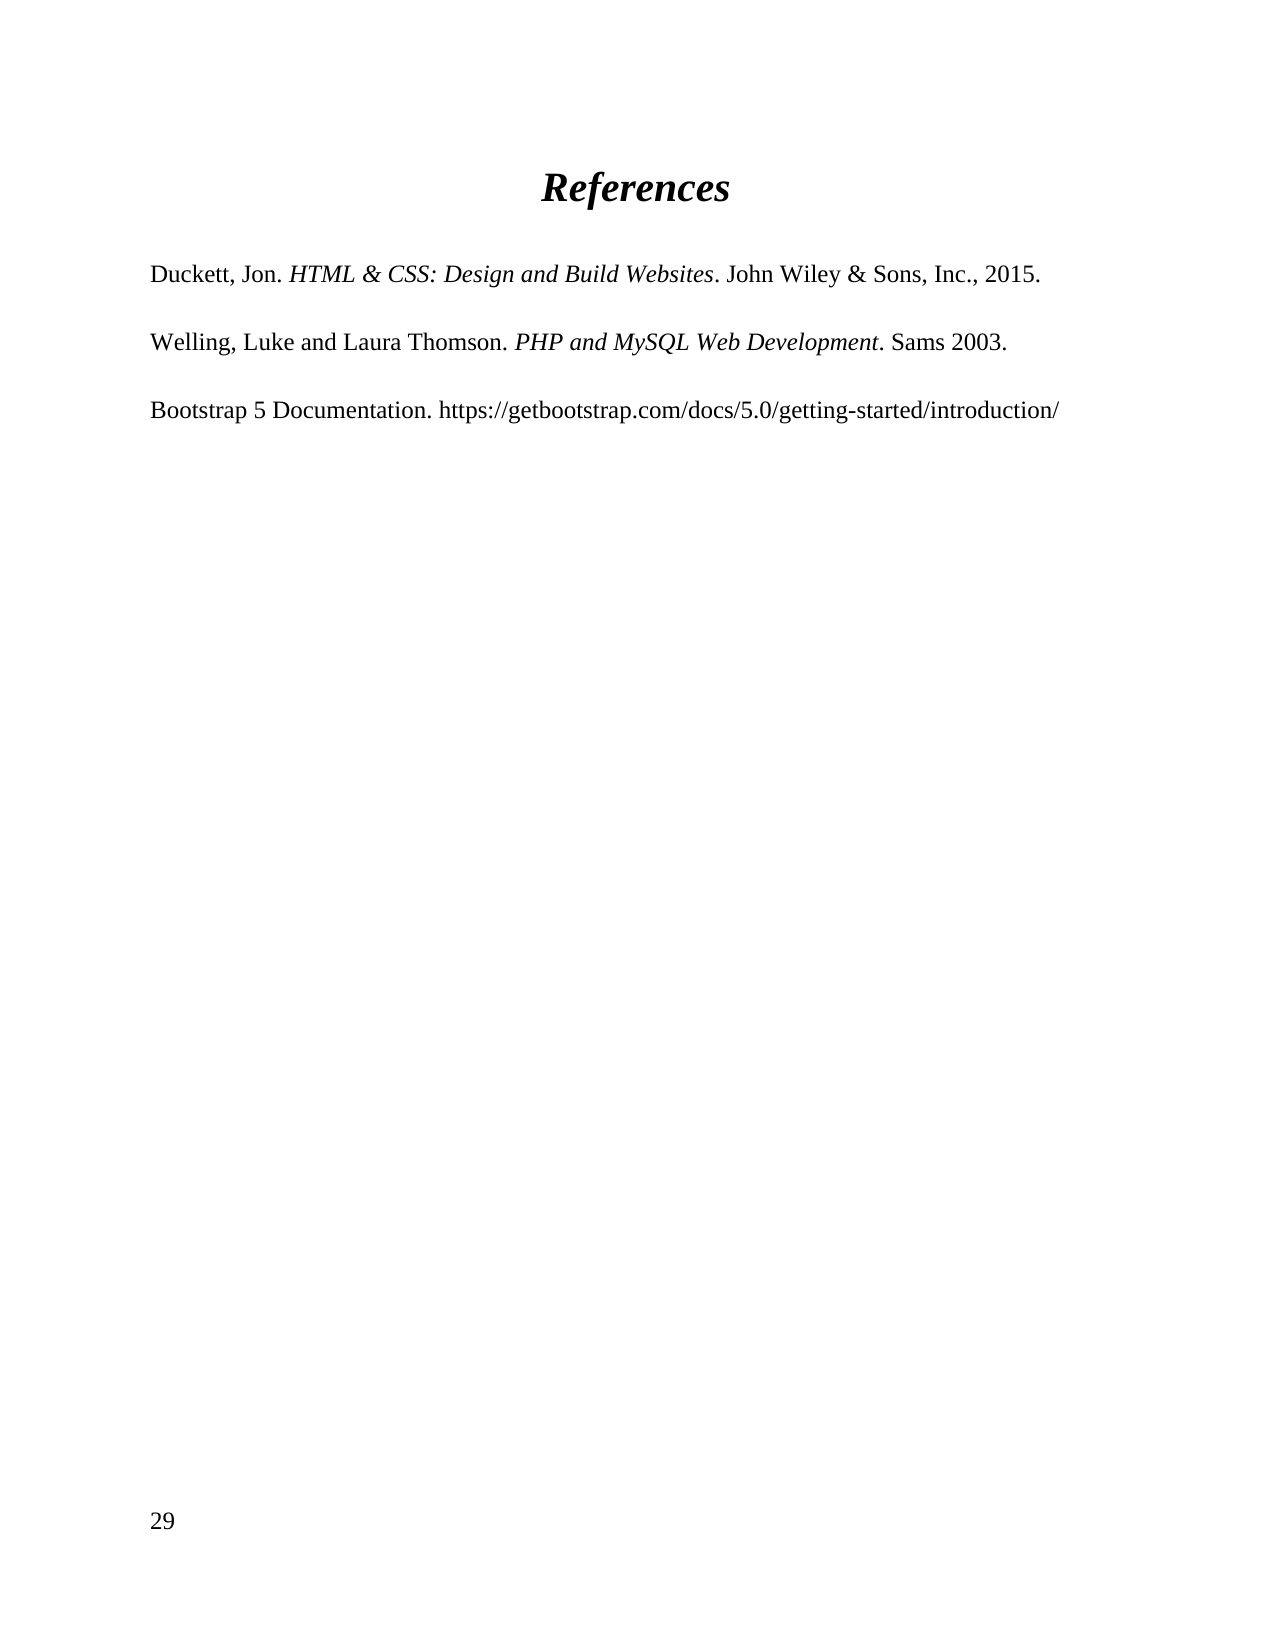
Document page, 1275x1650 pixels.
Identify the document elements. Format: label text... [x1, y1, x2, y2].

text Bootstrap 5 Documentation. https://getbootstrap.com/docs/5.0/getting-started/introduction/ [150, 396, 1125, 424]
text Welling, Luke and Laura Thomson. PHP and MySQL Web Development. Sams 2003. [150, 327, 1125, 356]
text Duckett, Jon. HTML & CSS: Design and Build Websites. John Wiley & Sons, Inc., 2015. [150, 259, 1125, 288]
subtitle References [150, 162, 1125, 210]
